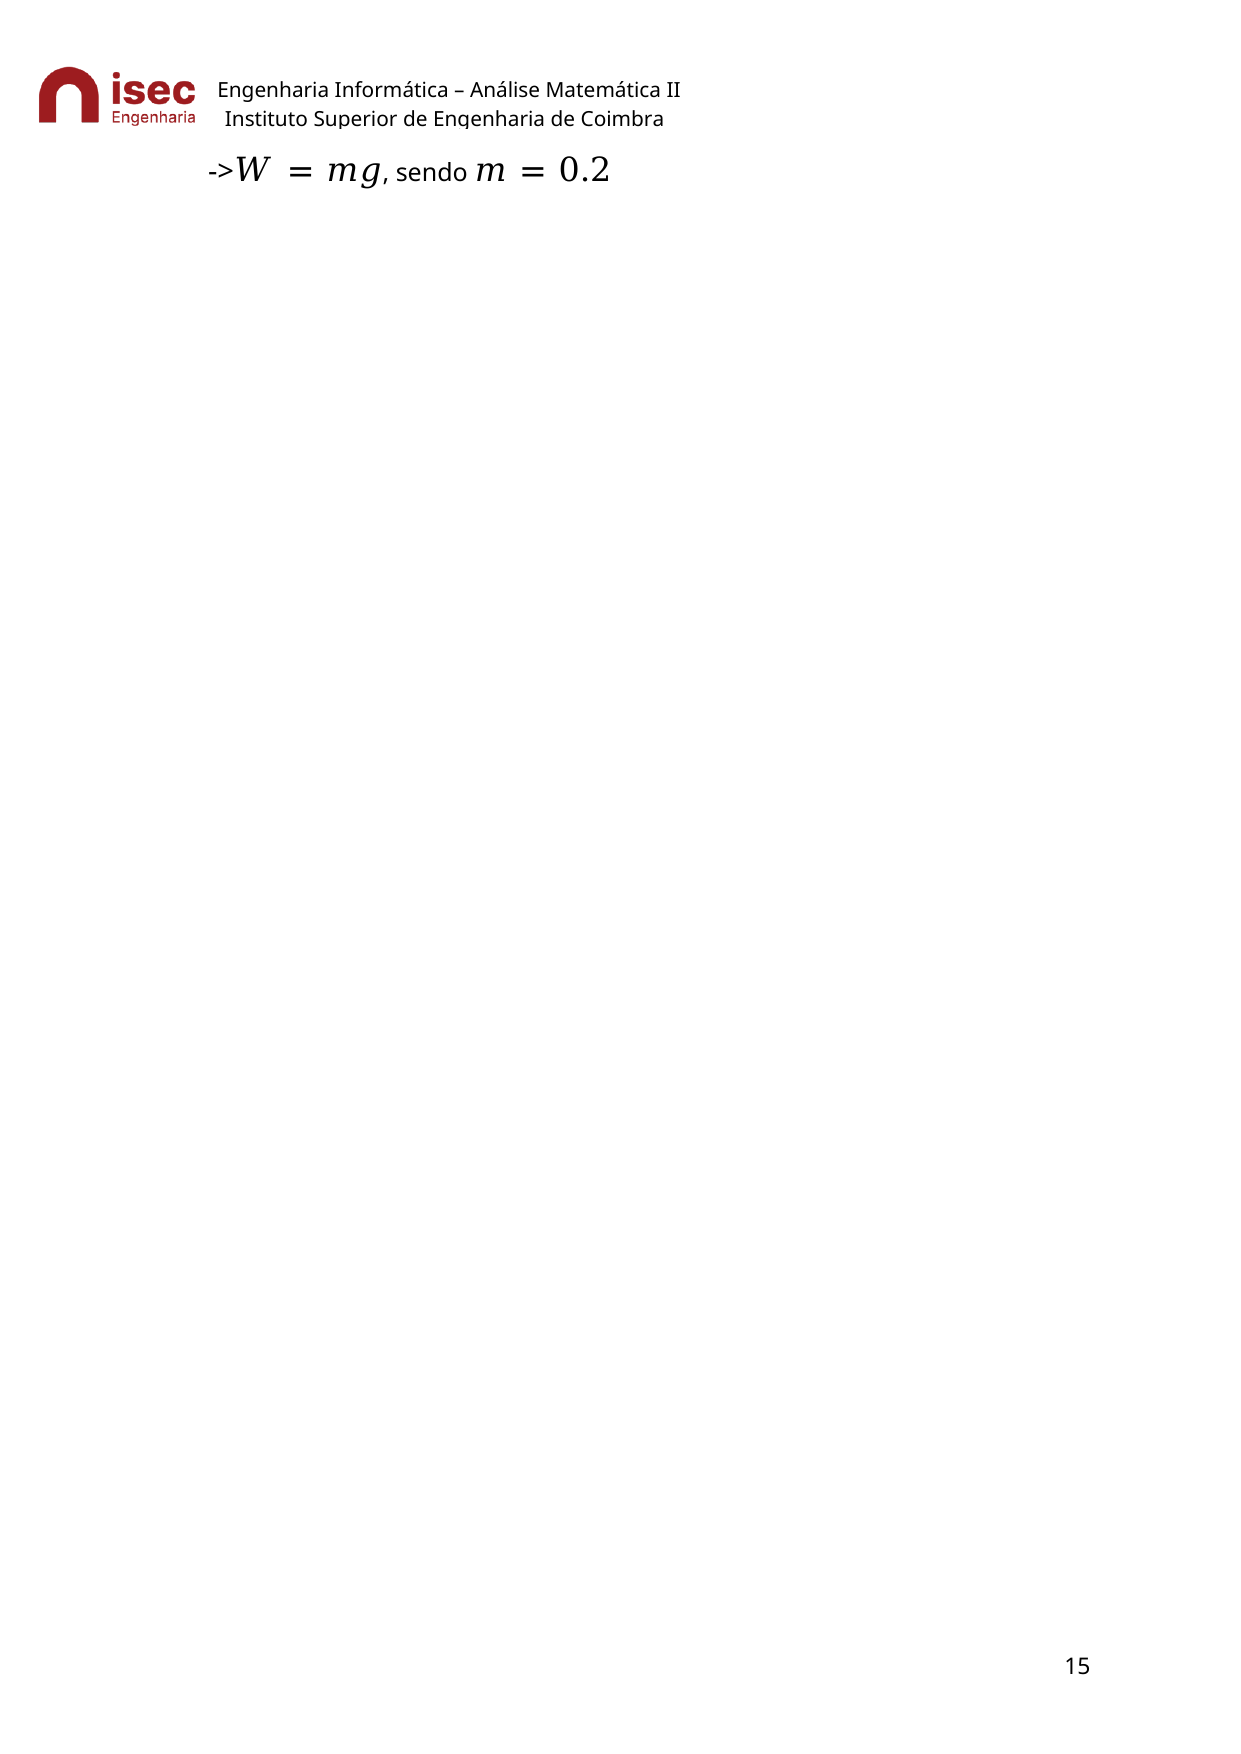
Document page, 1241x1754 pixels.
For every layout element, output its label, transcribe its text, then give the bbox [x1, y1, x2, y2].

text ->𝑊 = 𝑚𝑔, sendo 𝑚 = 0.2 [208, 148, 1103, 189]
picture [38, 66, 195, 126]
